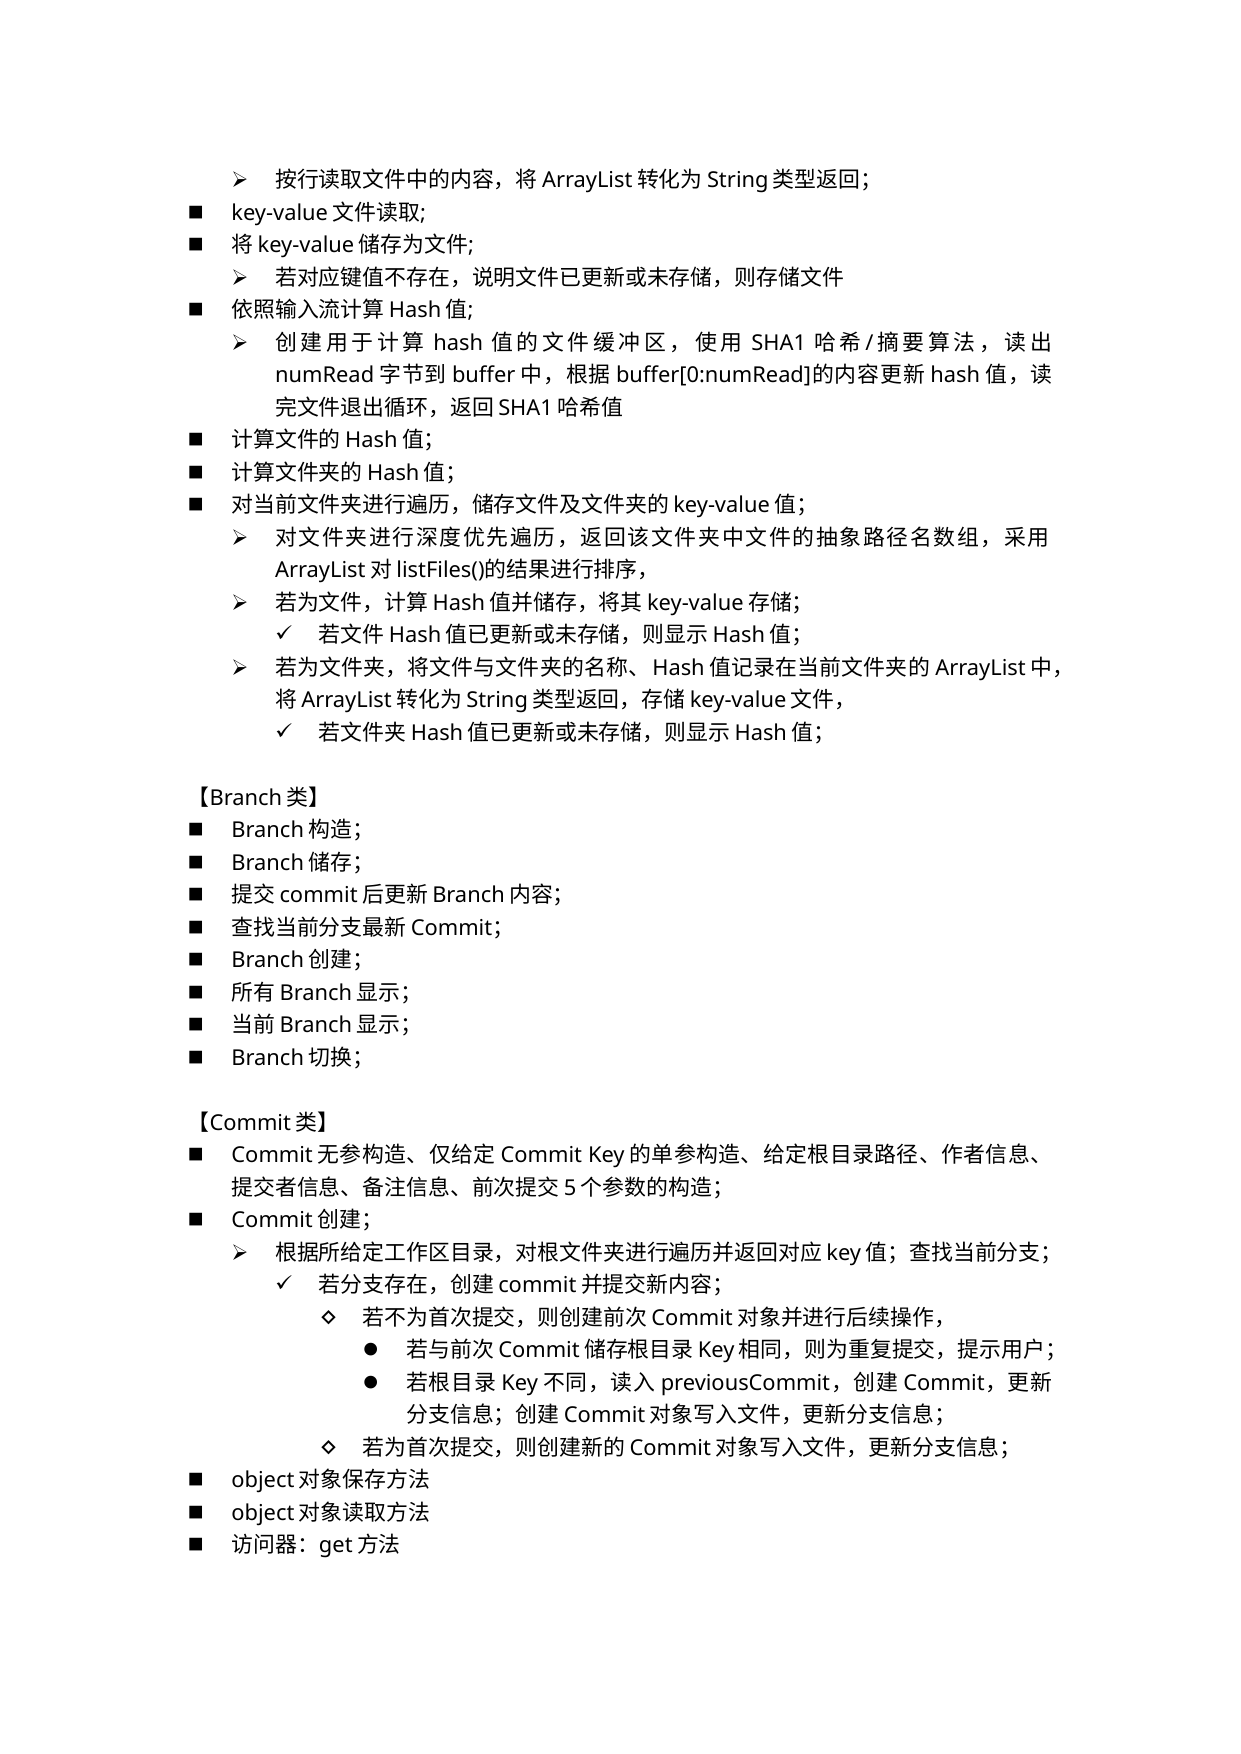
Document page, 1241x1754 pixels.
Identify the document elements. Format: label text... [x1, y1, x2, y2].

list 若分支存在，创建commit并提交新内容； [275, 1267, 1053, 1299]
list 若为首次提交，则创建新的Commit对象写入文件，更新分支信息； [319, 1429, 1053, 1462]
list 根据所给定工作区目录，对根文件夹进行遍历并返回对应key值；查找当前分支； [231, 1234, 1053, 1267]
list Branch储存； [187, 844, 1053, 877]
list 对文件夹进行深度优先遍历，返回该文件夹中文件的抽象路径名数组，采用ArrayList对listFiles()的结果进行排序， [231, 519, 1053, 584]
list 若文件Hash值已更新或未存储，则显示Hash值； [275, 617, 1053, 649]
list Commit创建； [187, 1202, 1053, 1234]
list 若根目录Key不同，读入previousCommit，创建Commit，更新分支信息；创建Commit对象写入文件，更新分支信息； [362, 1364, 1053, 1429]
list 若不为首次提交，则创建前次Commit对象并进行后续操作， [319, 1299, 1053, 1332]
list Branch切换； [187, 1039, 1053, 1072]
list Branch创建； [187, 942, 1053, 974]
list 所有Branch显示； [187, 974, 1053, 1007]
list 对当前文件夹进行遍历，储存文件及文件夹的key-value值； [187, 487, 1053, 519]
list 若为文件，计算Hash值并储存，将其key-value存储； [231, 584, 1053, 617]
list 计算文件的Hash值； [187, 422, 1053, 454]
list Commit无参构造、仅给定Commit Key的单参构造、给定根目录路径、作者信息、提交者信息、备注信息、前次提交5个参数的构造； [187, 1137, 1053, 1202]
list 将key-value储存为文件; [187, 227, 1053, 259]
list object对象读取方法 [187, 1494, 1053, 1527]
list Branch构造； [187, 812, 1053, 844]
list 提交commit后更新Branch内容； [187, 877, 1053, 909]
list 当前Branch显示； [187, 1007, 1053, 1039]
list 若与前次Commit储存根目录Key相同，则为重复提交，提示用户； [362, 1332, 1053, 1364]
list object对象保存方法 [187, 1462, 1053, 1494]
list 若为文件夹，将文件与文件夹的名称、Hash值记录在当前文件夹的ArrayList中，将ArrayList转化为String类型返回，存储key-value文件， [231, 649, 1053, 714]
list 计算文件夹的Hash值； [187, 454, 1053, 487]
list 若文件夹Hash值已更新或未存储，则显示Hash值； [275, 714, 1053, 747]
list 创建用于计算hash值的文件缓冲区，使用SHA1哈希/摘要算法，读出numRead字节到buffer中，根据buffer[0:numRead]的内容更新hash值，读完文件退出循环，返回SHA1哈希值 [231, 324, 1053, 422]
text 【Branch类】 [187, 779, 1053, 812]
text 【Commit类】 [187, 1104, 1053, 1137]
list key-value文件读取; [187, 194, 1053, 227]
list 按行读取文件中的内容，将ArrayList转化为String类型返回； [231, 162, 1053, 194]
list 若对应键值不存在，说明文件已更新或未存储，则存储文件 [231, 259, 1053, 292]
list 依照输入流计算Hash值; [187, 292, 1053, 324]
list 查找当前分支最新Commit； [187, 909, 1053, 942]
list 访问器：get方法 [187, 1527, 1053, 1559]
